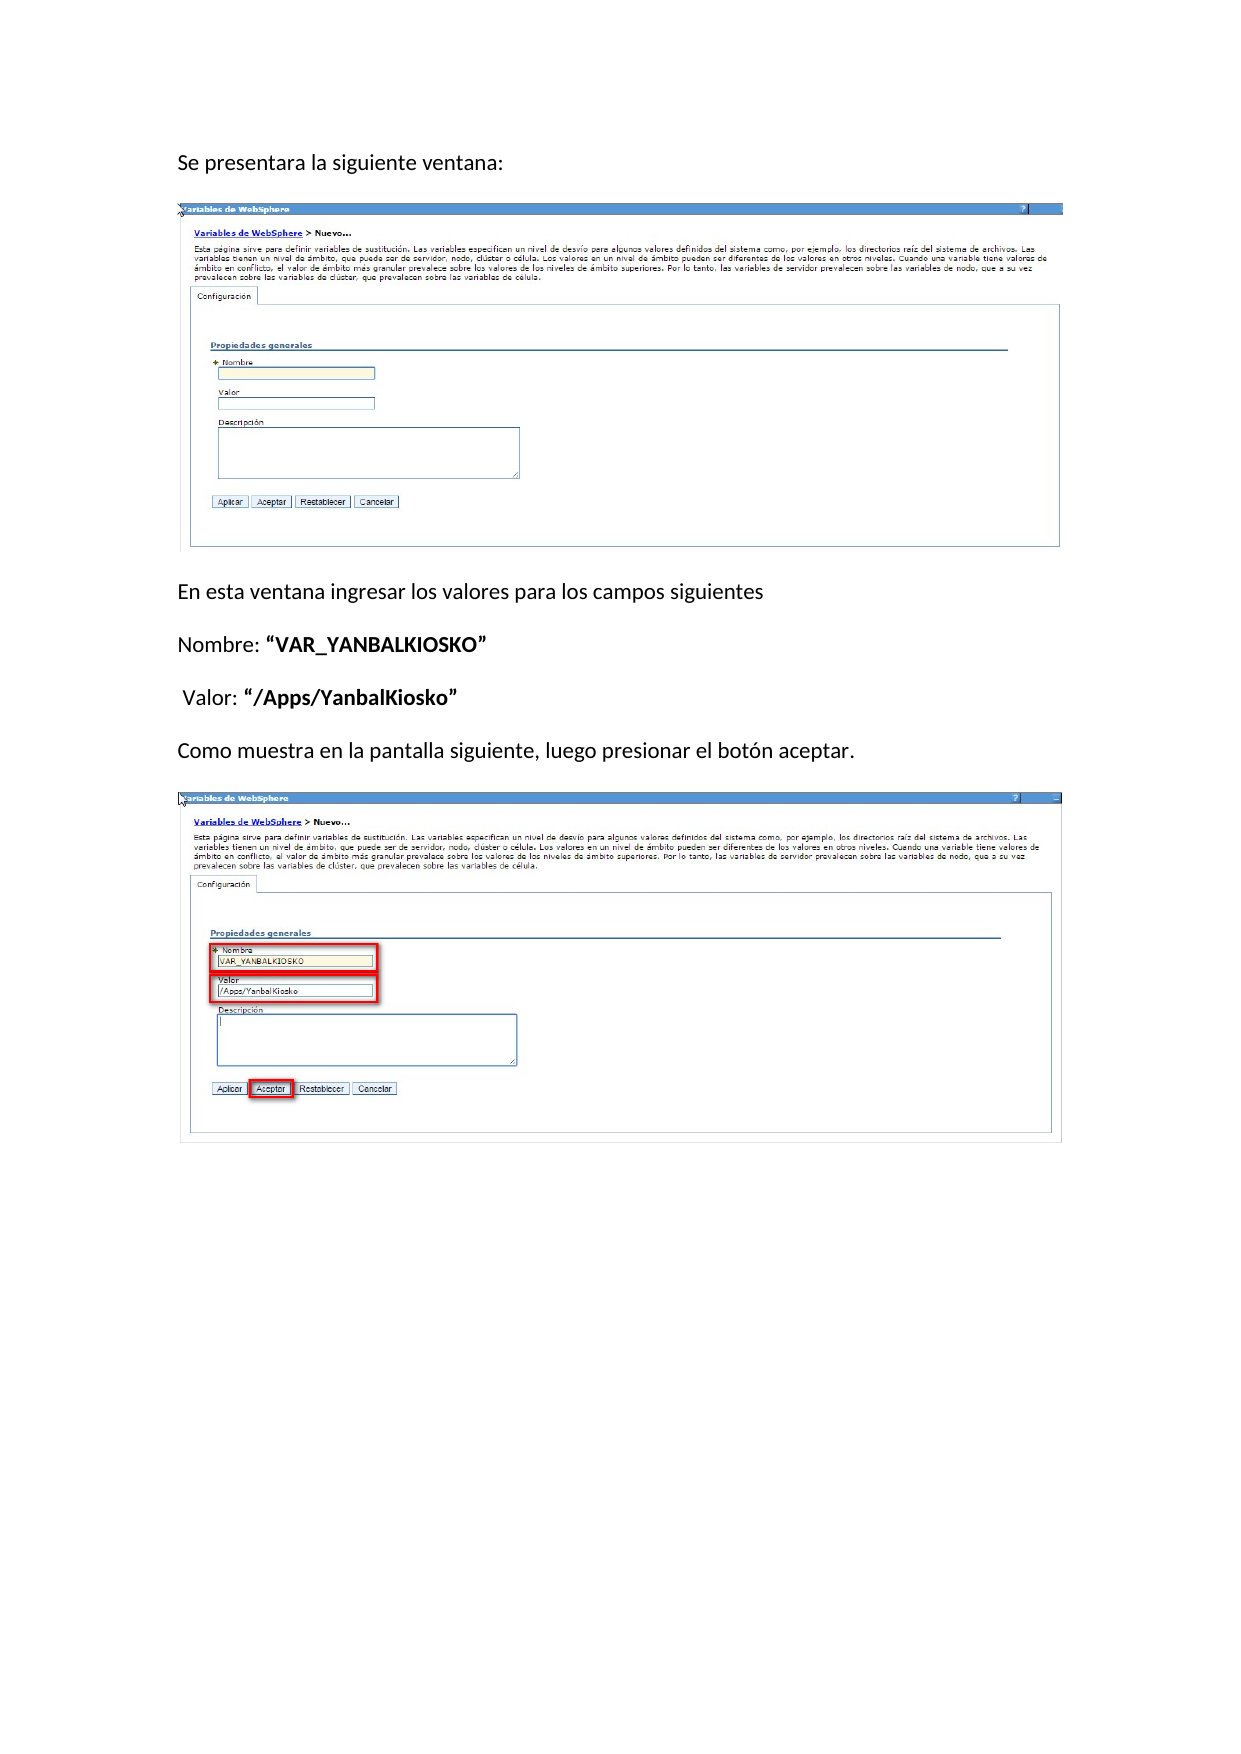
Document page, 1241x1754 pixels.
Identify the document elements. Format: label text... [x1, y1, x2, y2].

text Valor: “/Apps/YanbalKiosko” [177, 683, 1063, 711]
text Nombre: “VAR_YANBALKIOSKO” [177, 630, 1063, 658]
text Como muestra en la pantalla siguiente, luego presionar el botón aceptar. [177, 736, 1063, 764]
text Se presentara la siguiente ventana: [177, 148, 1063, 176]
picture [177, 789, 1063, 1143]
picture [177, 200, 1063, 552]
text En esta ventana ingresar los valores para los campos siguientes [177, 577, 1063, 605]
